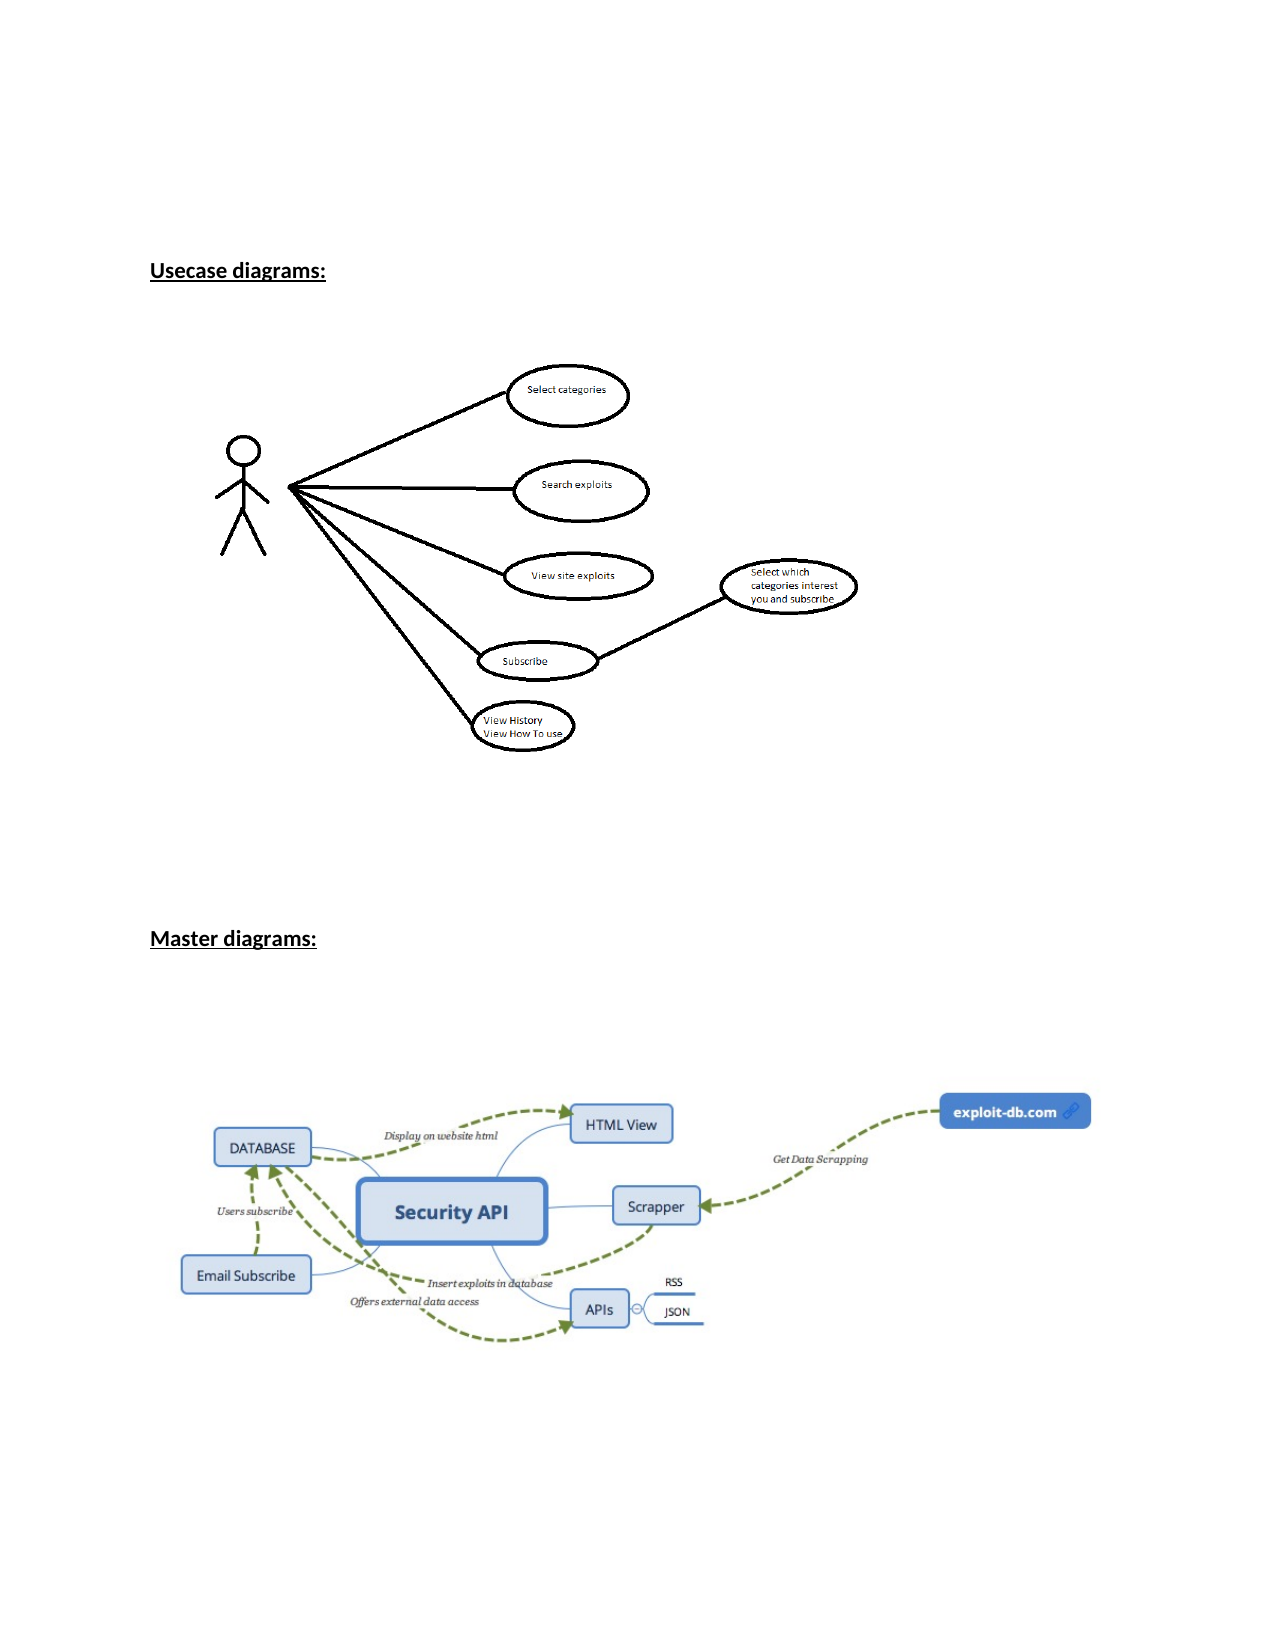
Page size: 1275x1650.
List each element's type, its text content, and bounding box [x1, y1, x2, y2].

text Usecase diagrams: [150, 256, 1125, 284]
text Master diagrams: [150, 924, 1125, 952]
picture [150, 976, 1124, 1421]
picture [150, 308, 1014, 793]
